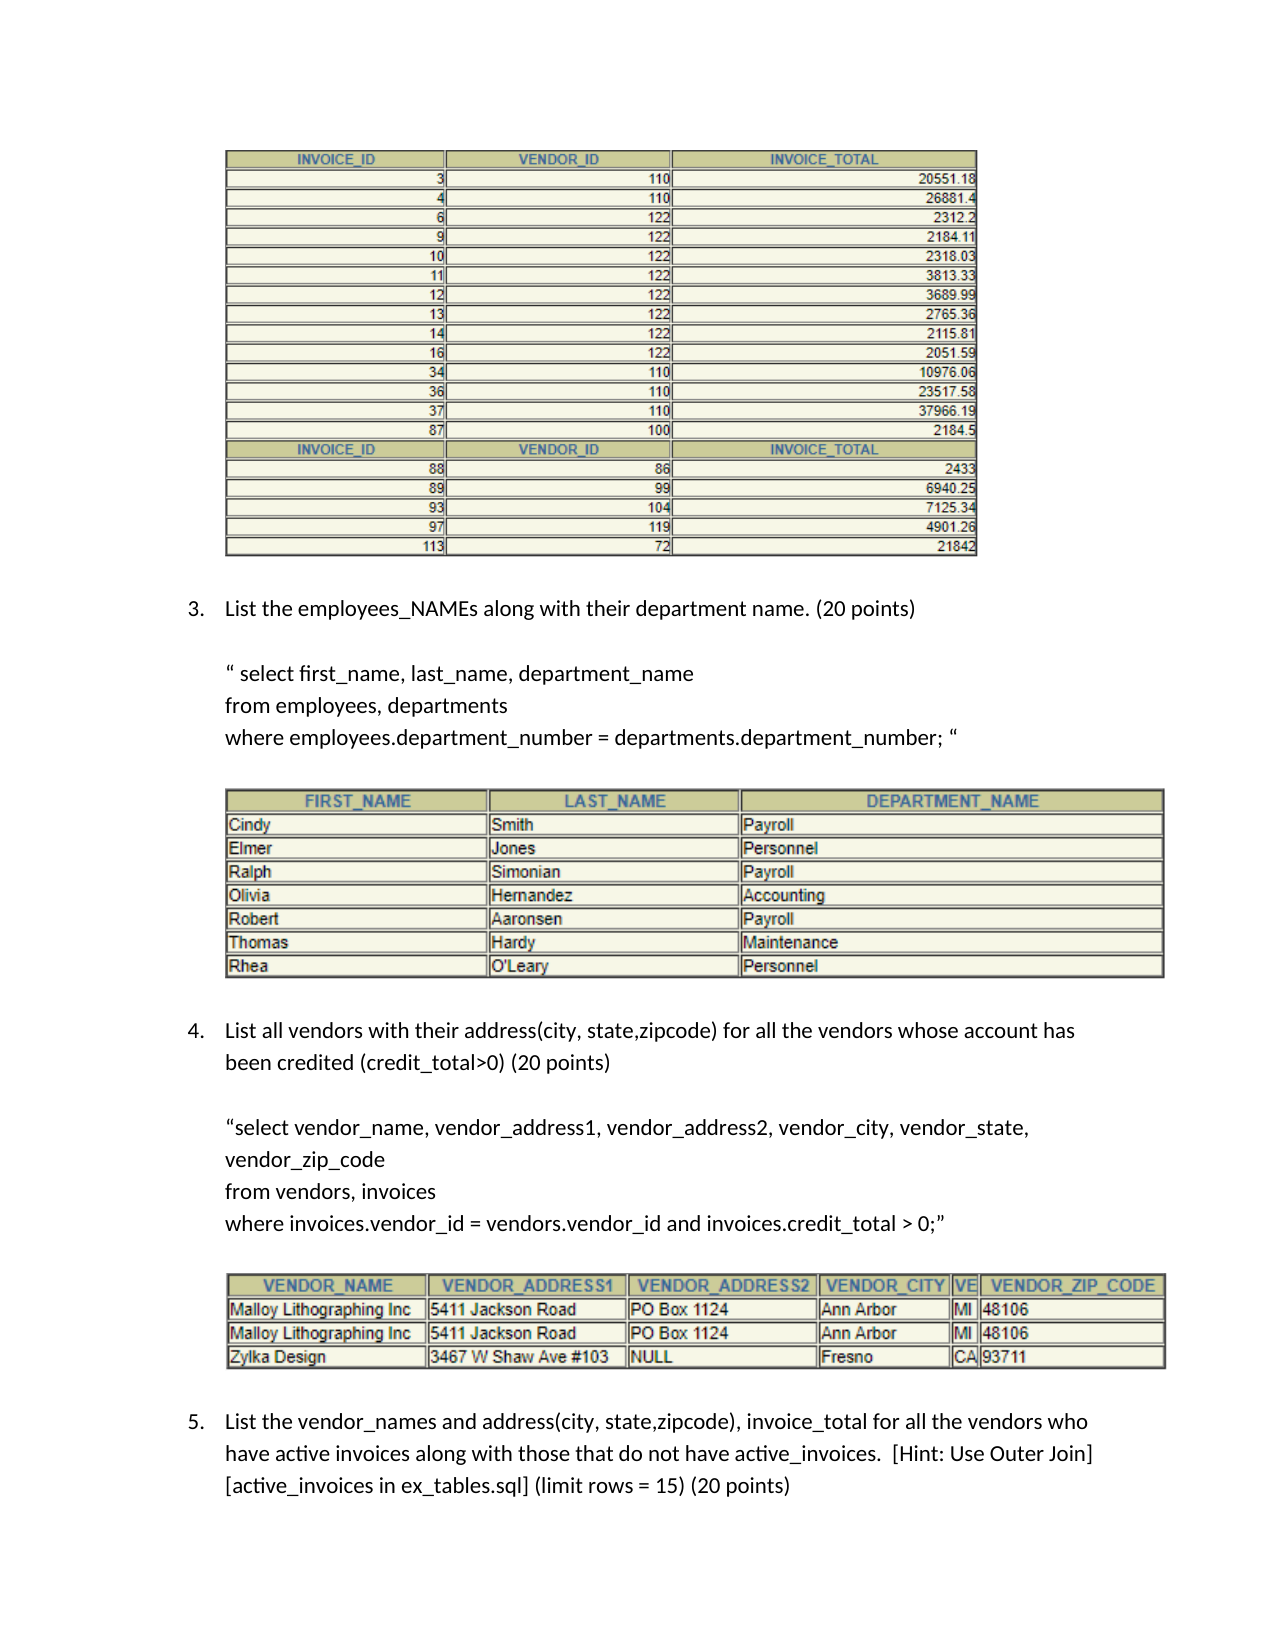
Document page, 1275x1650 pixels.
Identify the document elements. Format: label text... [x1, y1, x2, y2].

list List all vendors with their address(city, state,zipcode) for all the vendors whose account has been credited (credit_total>0) (20 points) [187, 1016, 1125, 1076]
picture [225, 1273, 1171, 1371]
list where employees.department_number = departments.department_number; “ [225, 723, 1125, 751]
list “select vendor_name, vendor_address1, vendor_address2, vendor_city, vendor_state, vendor_zip_code [225, 1113, 1125, 1173]
list “ select first_name, last_name, department_name [225, 659, 1125, 687]
picture [225, 787, 1168, 980]
list List the vendor_names and address(city, state,zipcode), invoice_total for all the vendors who have active invoices along with those that do not have active_invoices. [Hint: Use Outer Join] [active_invoices in ex_tables.sql] (limit rows = 15) (20 points) [187, 1407, 1125, 1499]
list List the employees_NAMEs along with their department name. (20 points) [187, 594, 1125, 622]
list where invoices.vendor_id = vendors.vendor_id and invoices.credit_total > 0;” [225, 1209, 1125, 1237]
picture [225, 150, 980, 559]
list from vendors, invoices [225, 1177, 1125, 1205]
list from employees, departments [225, 691, 1125, 719]
